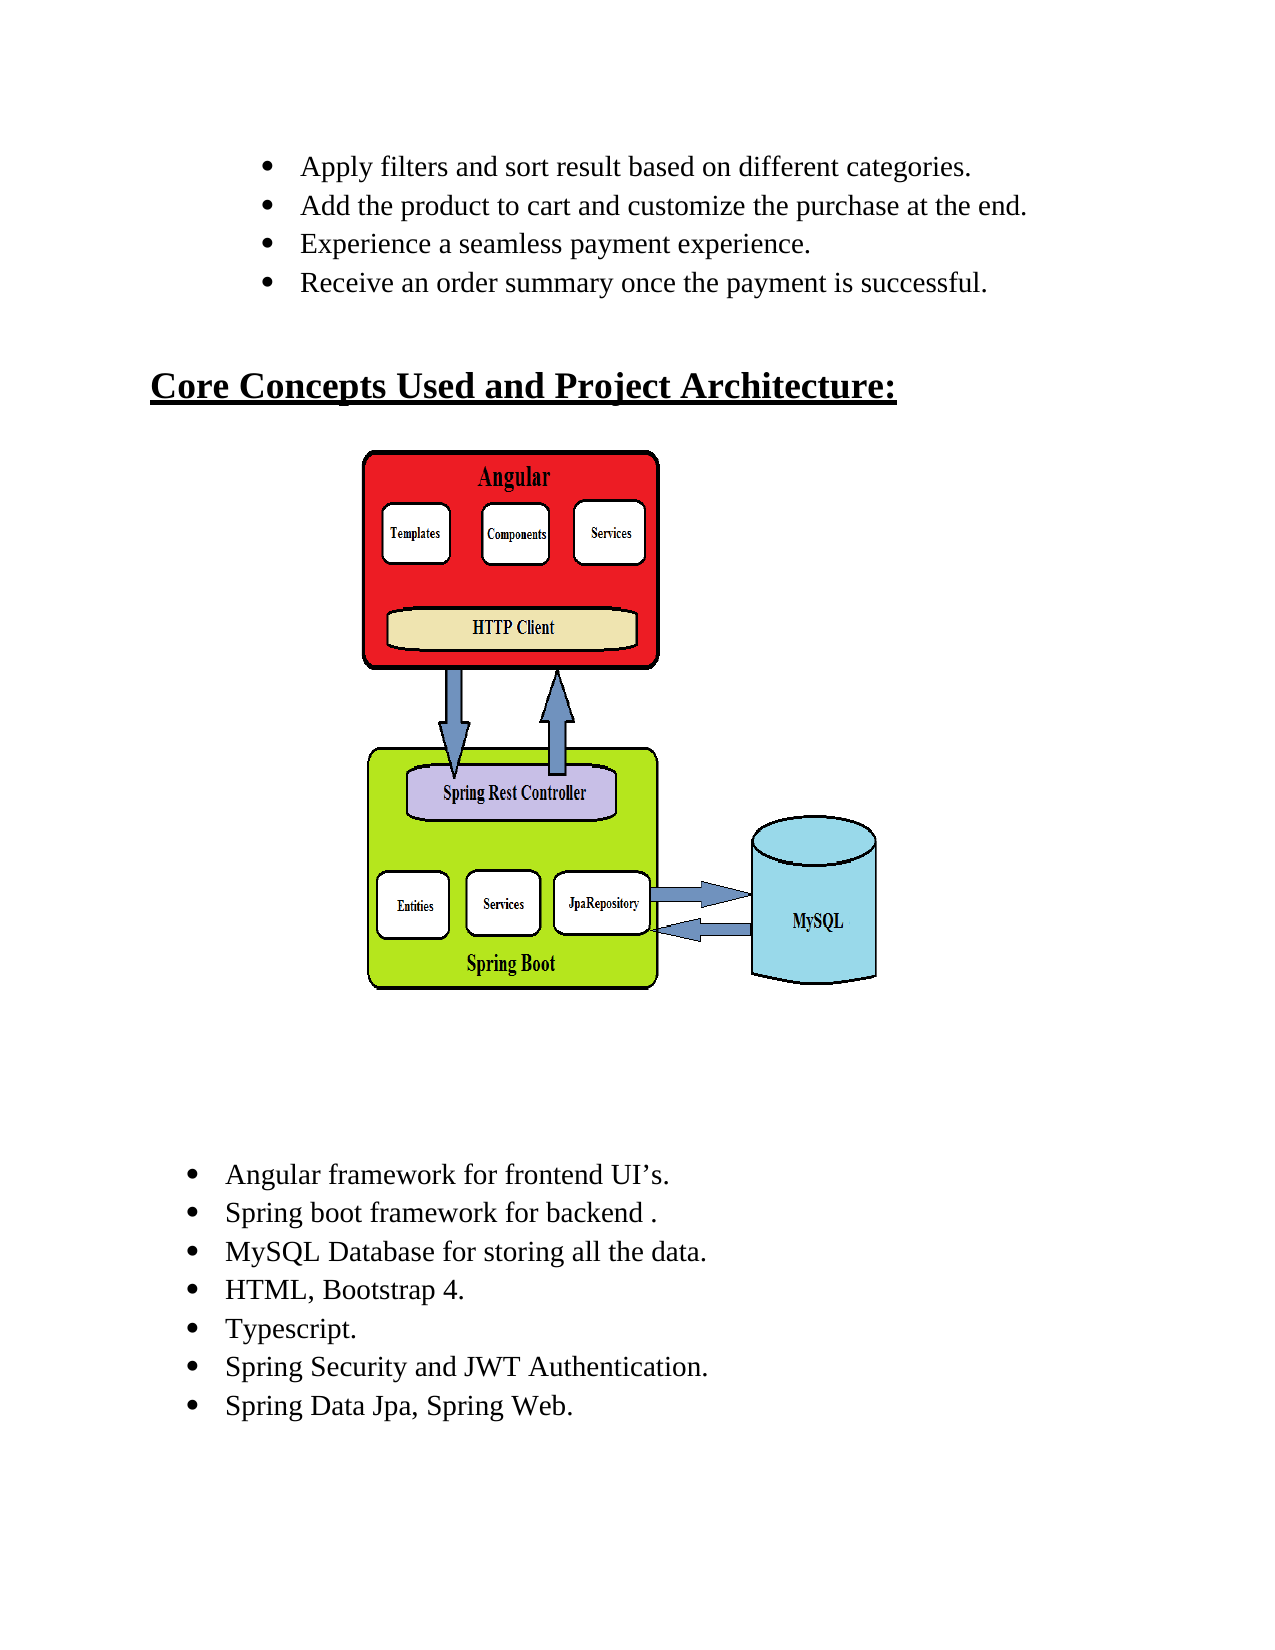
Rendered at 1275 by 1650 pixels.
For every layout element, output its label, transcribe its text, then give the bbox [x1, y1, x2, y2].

list Receive an order summary once the payment is successful. [262, 265, 1131, 298]
picture [361, 450, 877, 990]
subtitle Core Concepts Used and Project Architecture: [150, 363, 1131, 406]
list Experience a seamless payment experience. [262, 226, 1131, 260]
list MySQL Database for storing all the data. [187, 1234, 1131, 1268]
list Apply filters and sort result based on different categories. [262, 149, 1131, 183]
list Add the product to cart and customize the purchase at the end. [262, 188, 1131, 221]
list HTML, Bootstrap 4. [187, 1272, 1131, 1306]
list Spring Security and JWT Authentication. [187, 1349, 1131, 1383]
list Spring boot framework for backend . [187, 1195, 1131, 1229]
list Spring Data Jpa, Spring Web. [187, 1388, 1131, 1421]
list Typescript. [187, 1311, 1131, 1344]
list Angular framework for frontend UI’s. [187, 1157, 1131, 1190]
